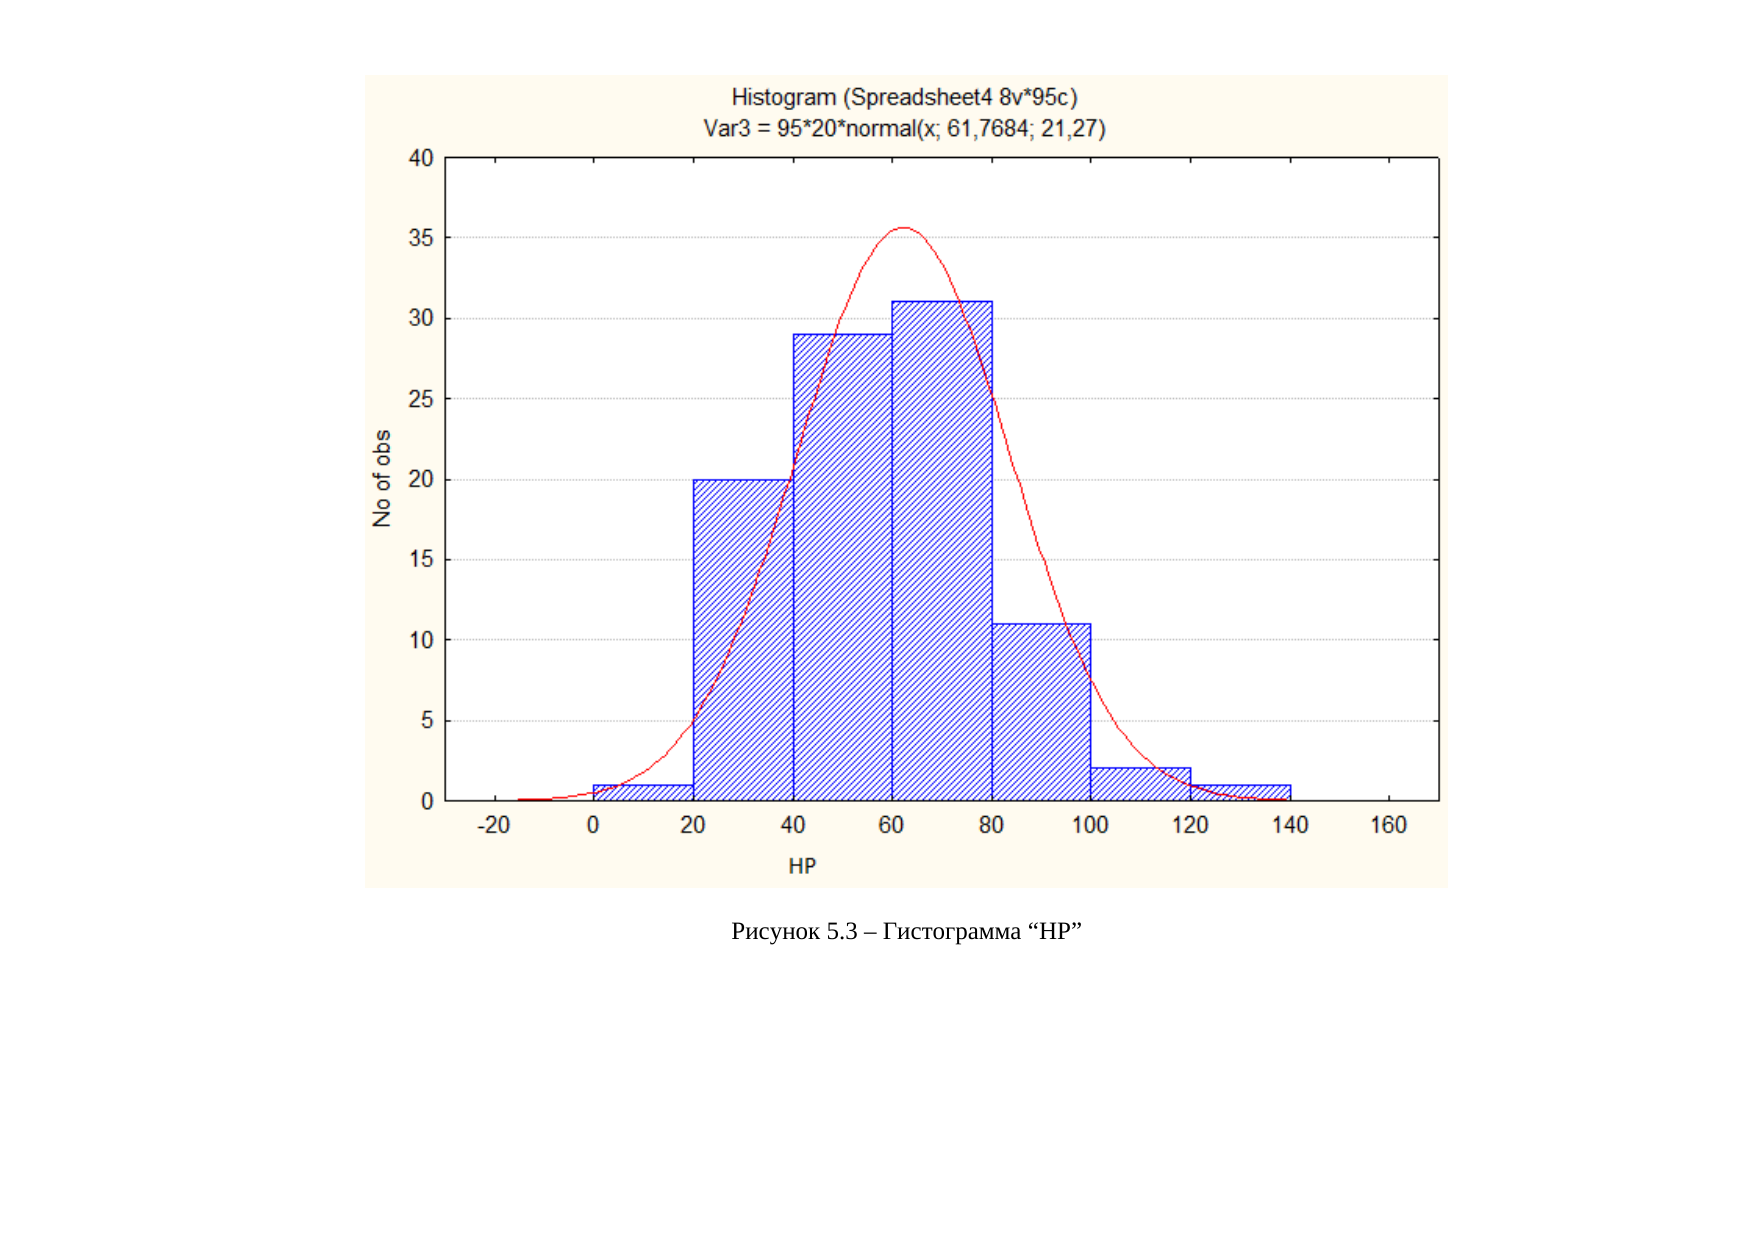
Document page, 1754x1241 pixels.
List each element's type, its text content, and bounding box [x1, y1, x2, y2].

text Рисунок 5.3 – Гистограмма “HP” [75, 916, 1679, 945]
picture [365, 75, 1448, 888]
